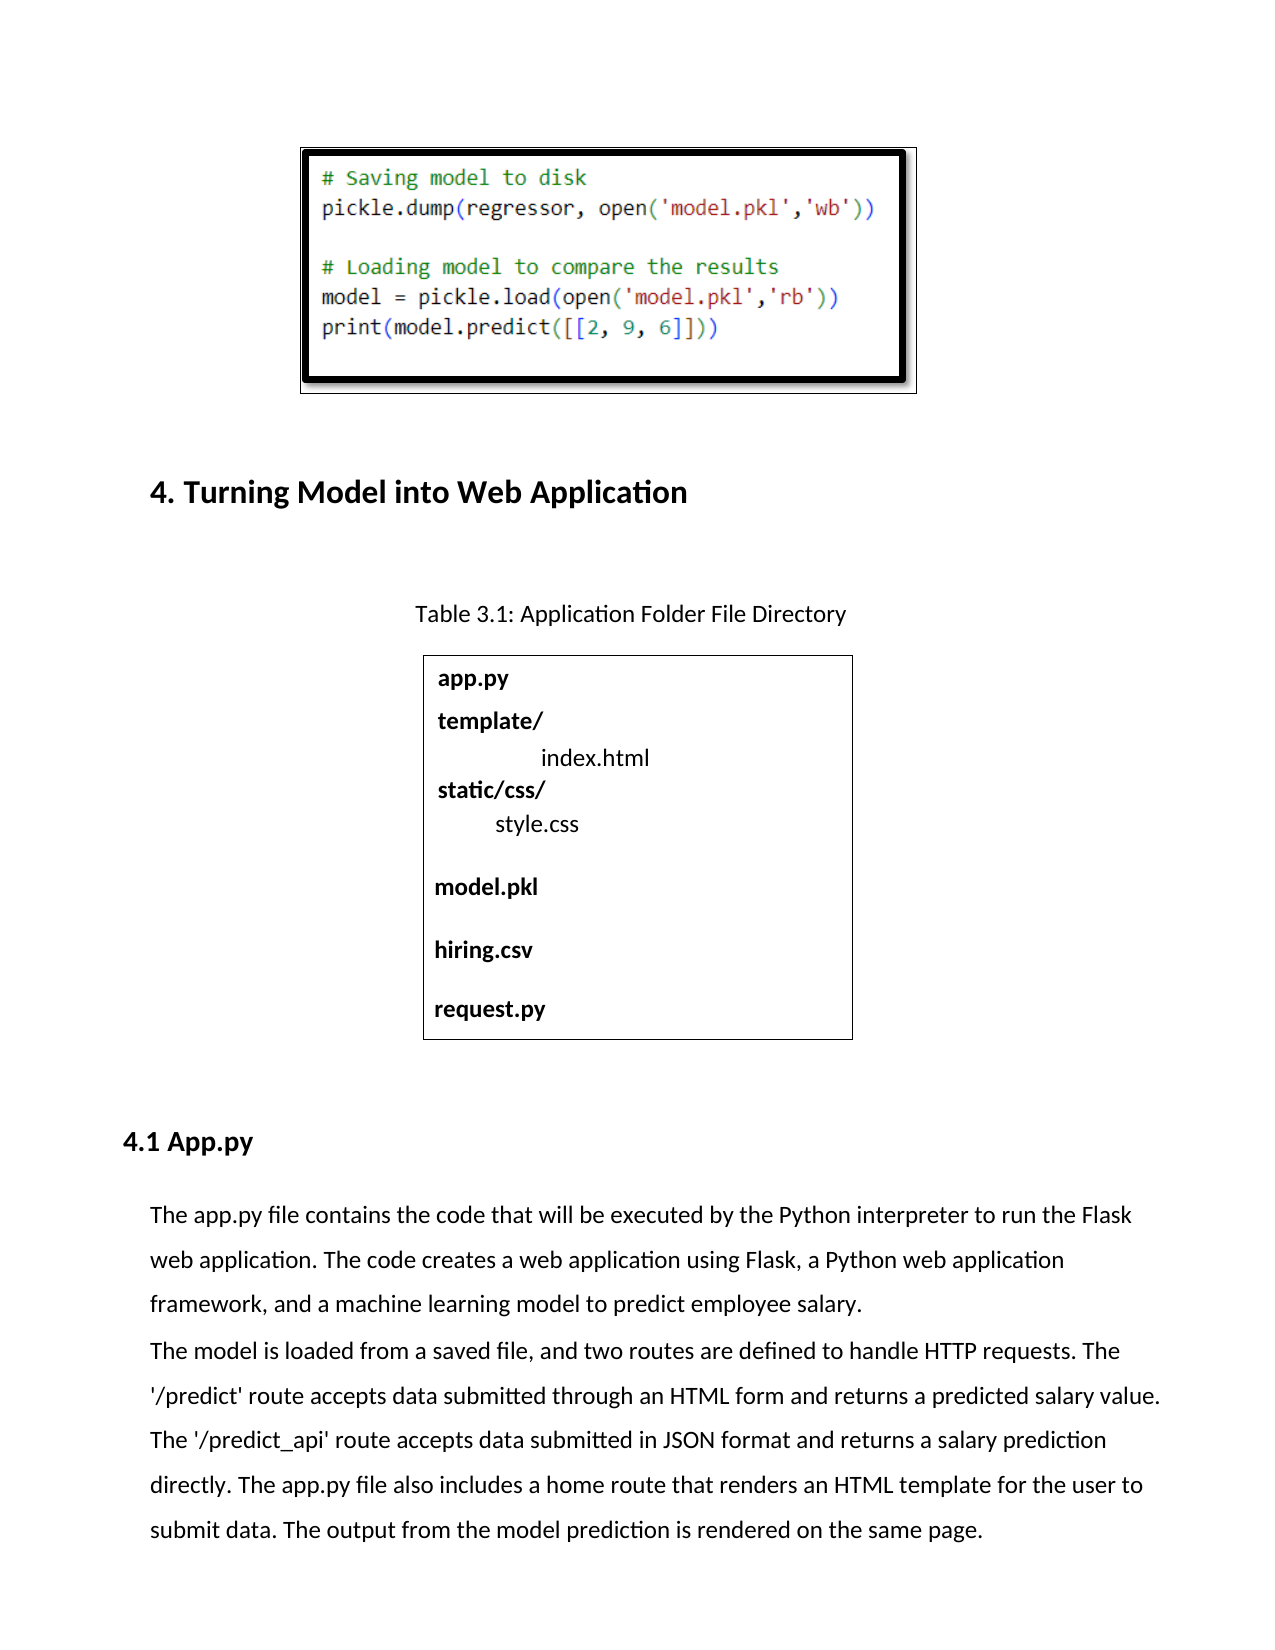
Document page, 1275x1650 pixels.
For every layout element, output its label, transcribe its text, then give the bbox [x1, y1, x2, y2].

subtitle App.py [123, 1123, 1221, 1159]
picture [301, 148, 916, 393]
text The app.py file contains the code that will be executed by the Python interpreter to run the Flask web application. The code creates a web application using Flask, a Python web application framework, and a machine learning model to predict employee salary. [150, 1199, 1161, 1319]
subtitle Turning Model into Web Application [150, 471, 1221, 512]
text The model is loaded from a saved file, and two routes are defined to handle HTTP requests. The '/predict' route accepts data submitted through an HTML form and returns a predicted salary value. The '/predict_api' route accepts data submitted in JSON format and returns a salary prediction directly. The app.py file also includes a home route that renders an HTML template for the user to submit data. The output from the model prediction is rendered on the same page. [150, 1335, 1189, 1545]
text Table 3.1: Application Folder File Directory [369, 598, 892, 628]
